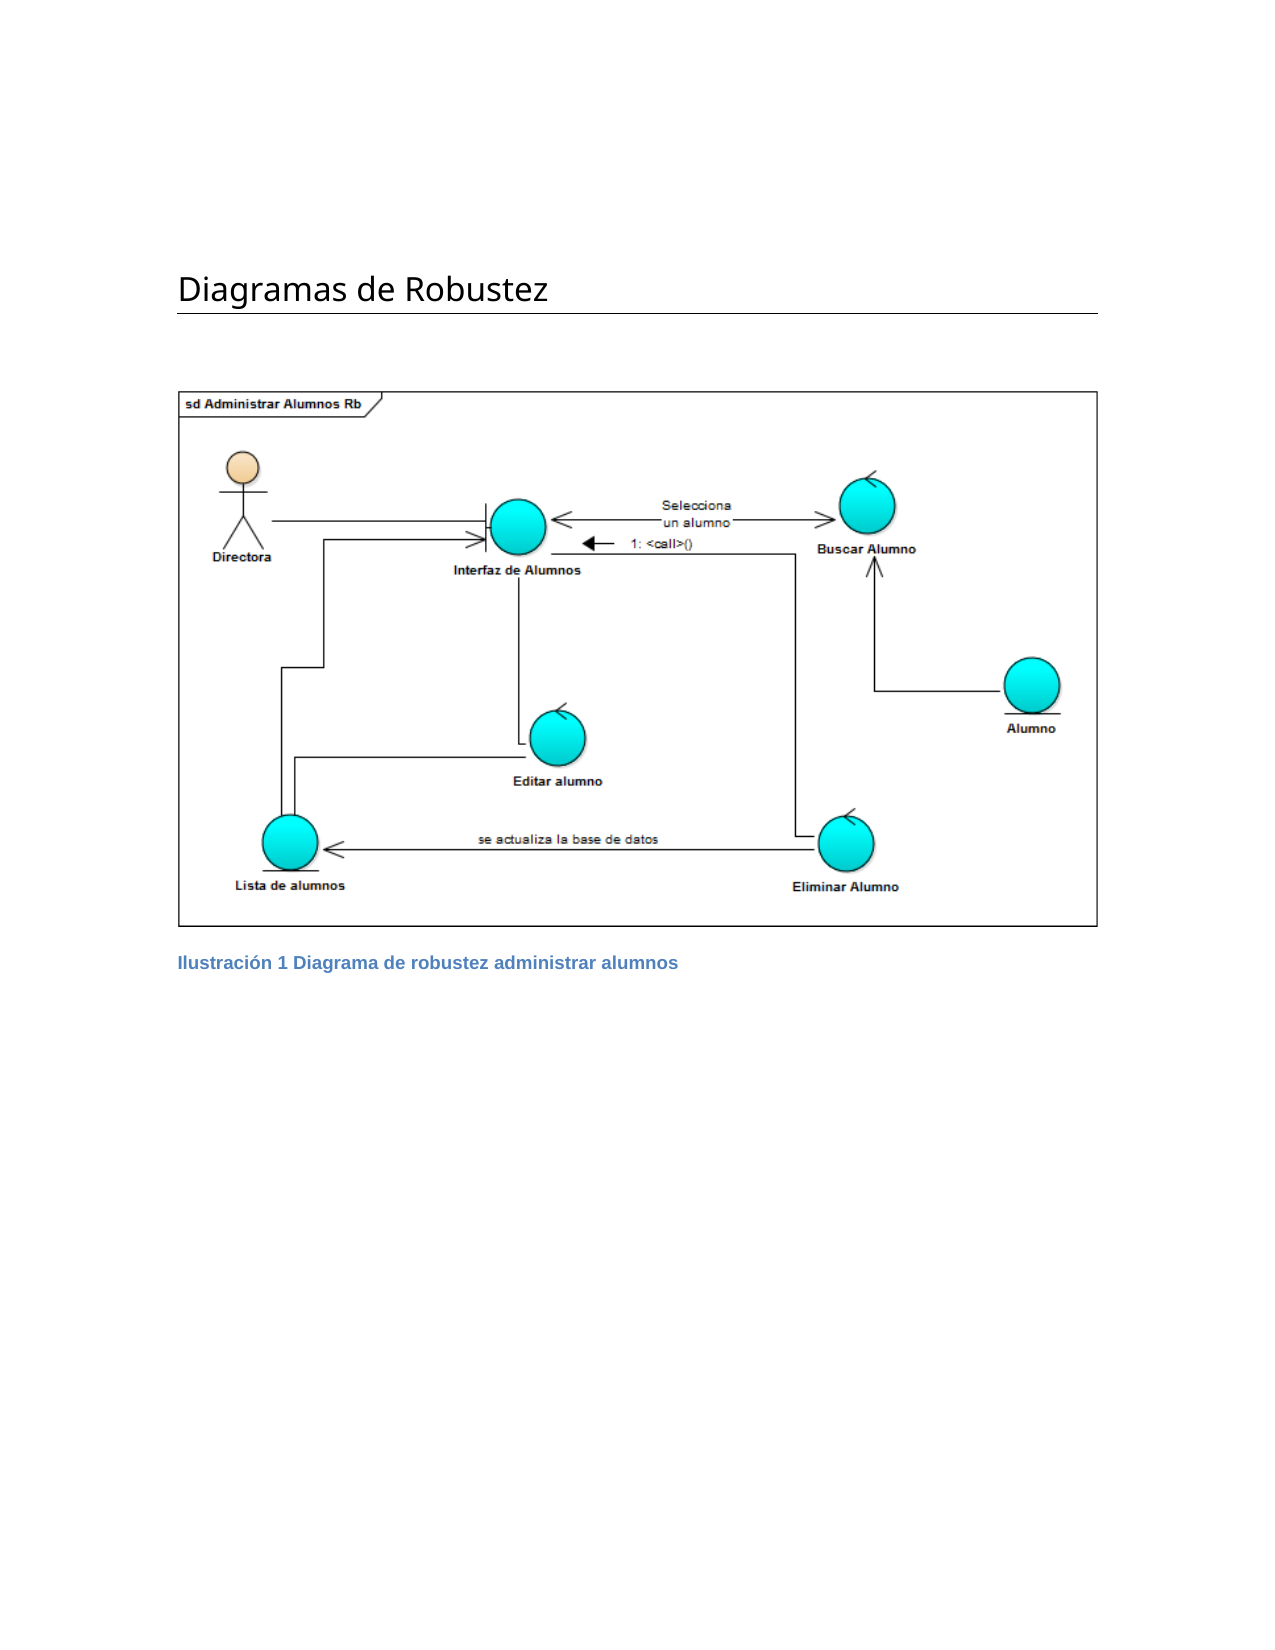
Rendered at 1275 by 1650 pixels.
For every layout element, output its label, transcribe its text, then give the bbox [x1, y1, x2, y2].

picture [177, 390, 1098, 927]
text Diagramas de Robustez [177, 266, 1098, 313]
